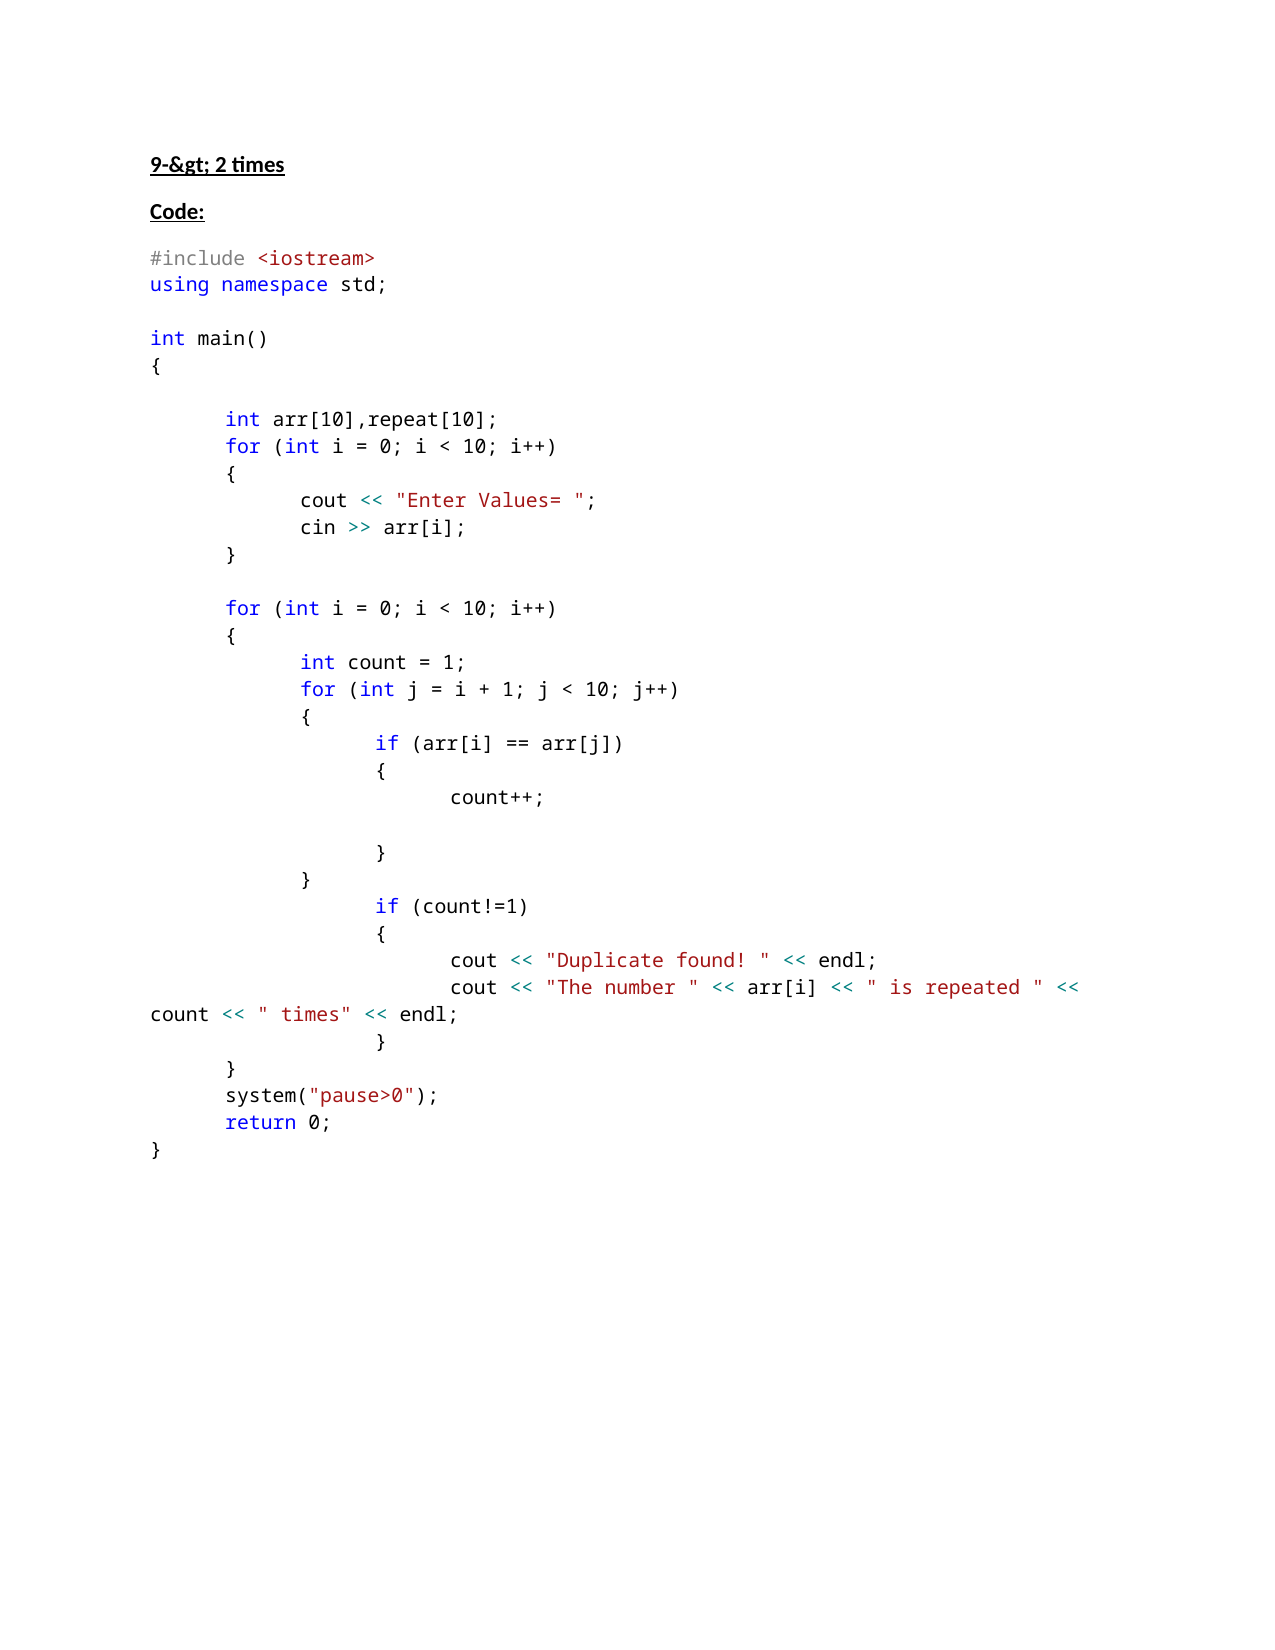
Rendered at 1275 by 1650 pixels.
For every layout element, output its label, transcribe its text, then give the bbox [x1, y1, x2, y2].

text { [150, 702, 1125, 729]
text if (count!=1) [150, 892, 1125, 919]
text int arr[10],repeat[10]; [150, 406, 1125, 433]
text #include <iostream> [150, 244, 1125, 271]
text Code: [150, 197, 1125, 225]
text { [150, 756, 1125, 783]
text for (int i = 0; i < 10; i++) [150, 594, 1125, 621]
text cout << "Duplicate found! " << endl; [150, 946, 1125, 973]
text } [150, 1135, 1125, 1162]
text { [150, 621, 1125, 648]
text system("pause>0"); [150, 1081, 1125, 1108]
text cout << "Enter Values= "; [150, 487, 1125, 513]
text } [150, 541, 1125, 567]
text cin >> arr[i]; [150, 513, 1125, 541]
text } [150, 838, 1125, 865]
text { [150, 919, 1125, 946]
text for (int j = i + 1; j < 10; j++) [150, 675, 1125, 702]
text int main() [150, 325, 1125, 352]
text return 0; [150, 1108, 1125, 1135]
text } [150, 865, 1125, 892]
text if (arr[i] == arr[j]) [150, 729, 1125, 756]
text for (int i = 0; i < 10; i++) [150, 433, 1125, 459]
text count++; [150, 783, 1125, 810]
text int count = 1; [150, 648, 1125, 675]
text cout << "The number " << arr[i] << " is repeated " << count << " times" << endl; [150, 973, 1125, 1027]
text { [150, 352, 1125, 379]
text 9-&gt; 2 times [150, 150, 1125, 178]
text using namespace std; [150, 271, 1125, 298]
text { [150, 459, 1125, 487]
text } [150, 1054, 1125, 1081]
text } [150, 1027, 1125, 1054]
